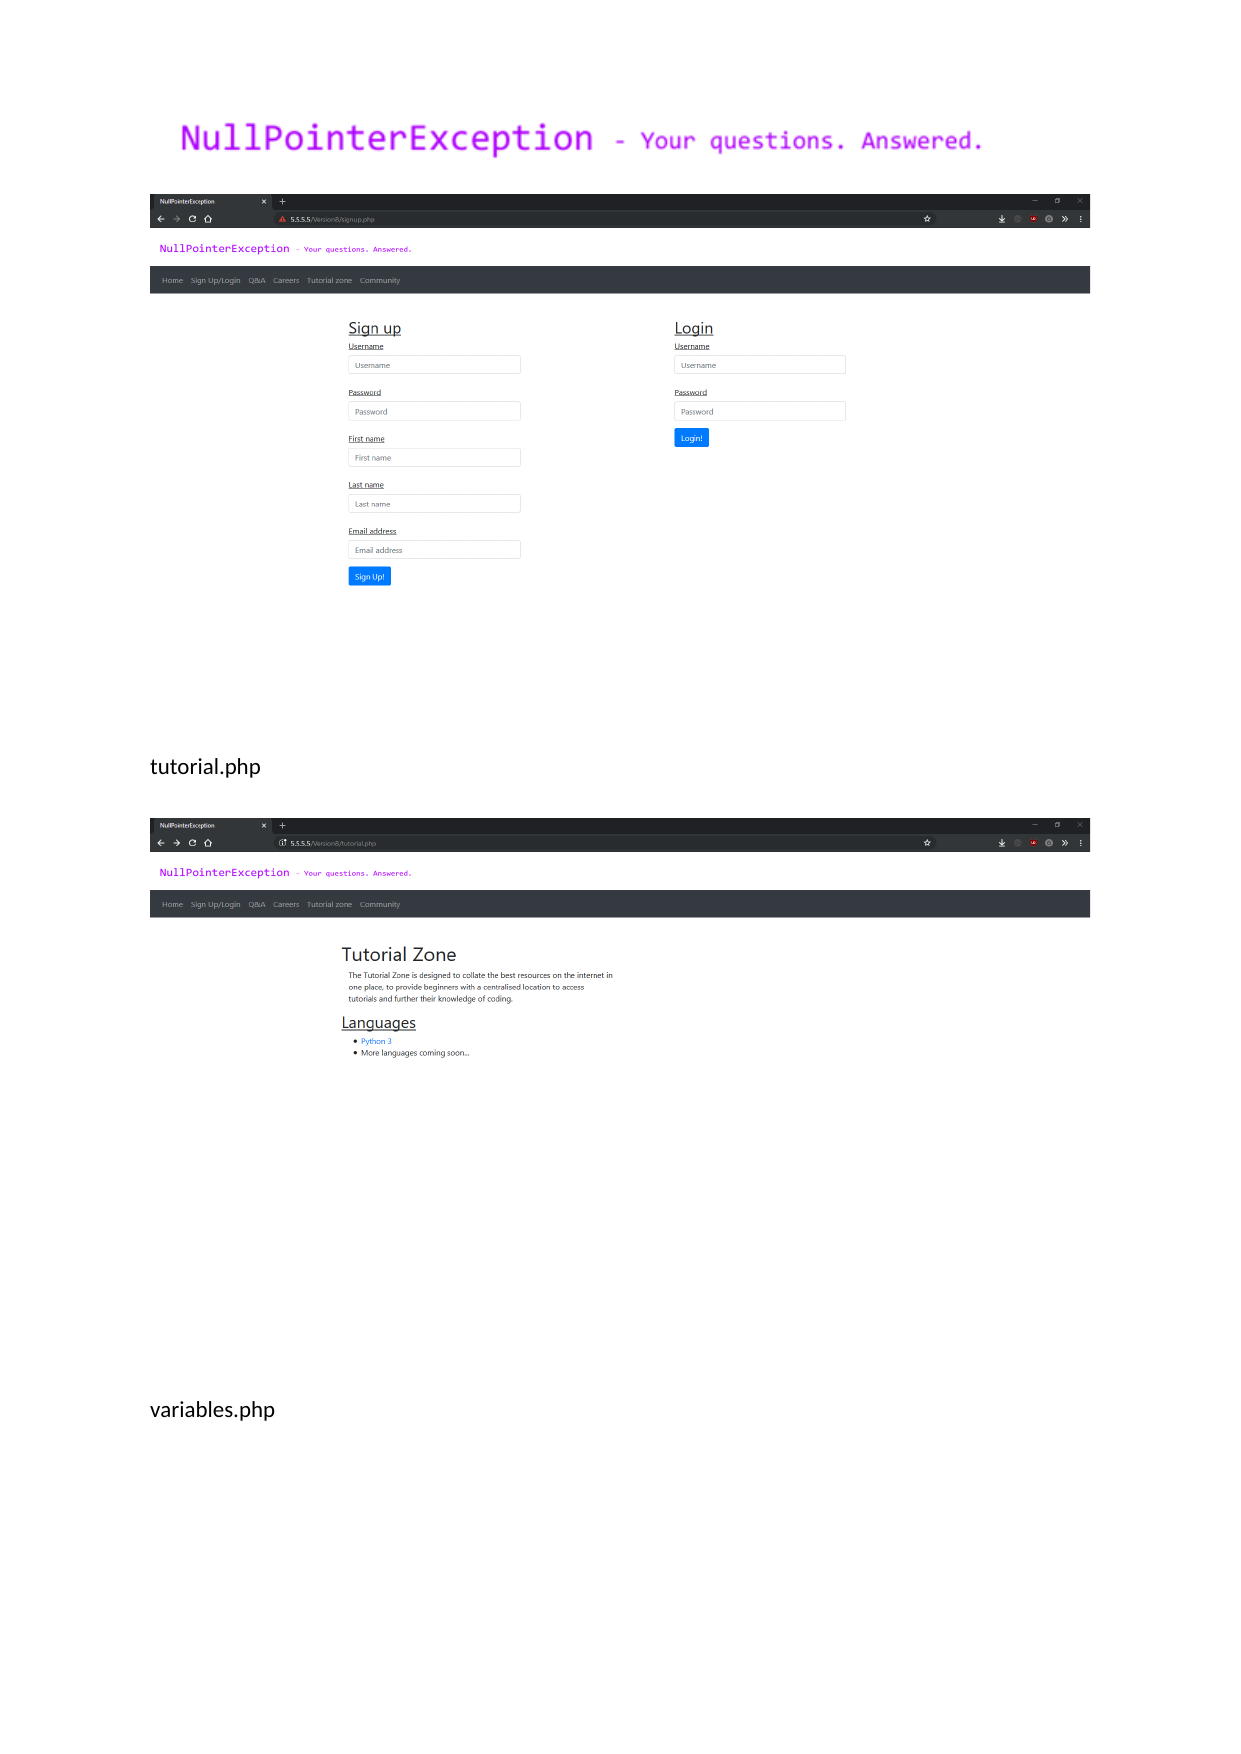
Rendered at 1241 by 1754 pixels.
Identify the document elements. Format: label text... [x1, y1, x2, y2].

text variables.php [150, 1395, 1090, 1423]
text tutorial.php [150, 752, 1090, 780]
picture [150, 818, 1091, 1328]
picture [150, 73, 1091, 704]
